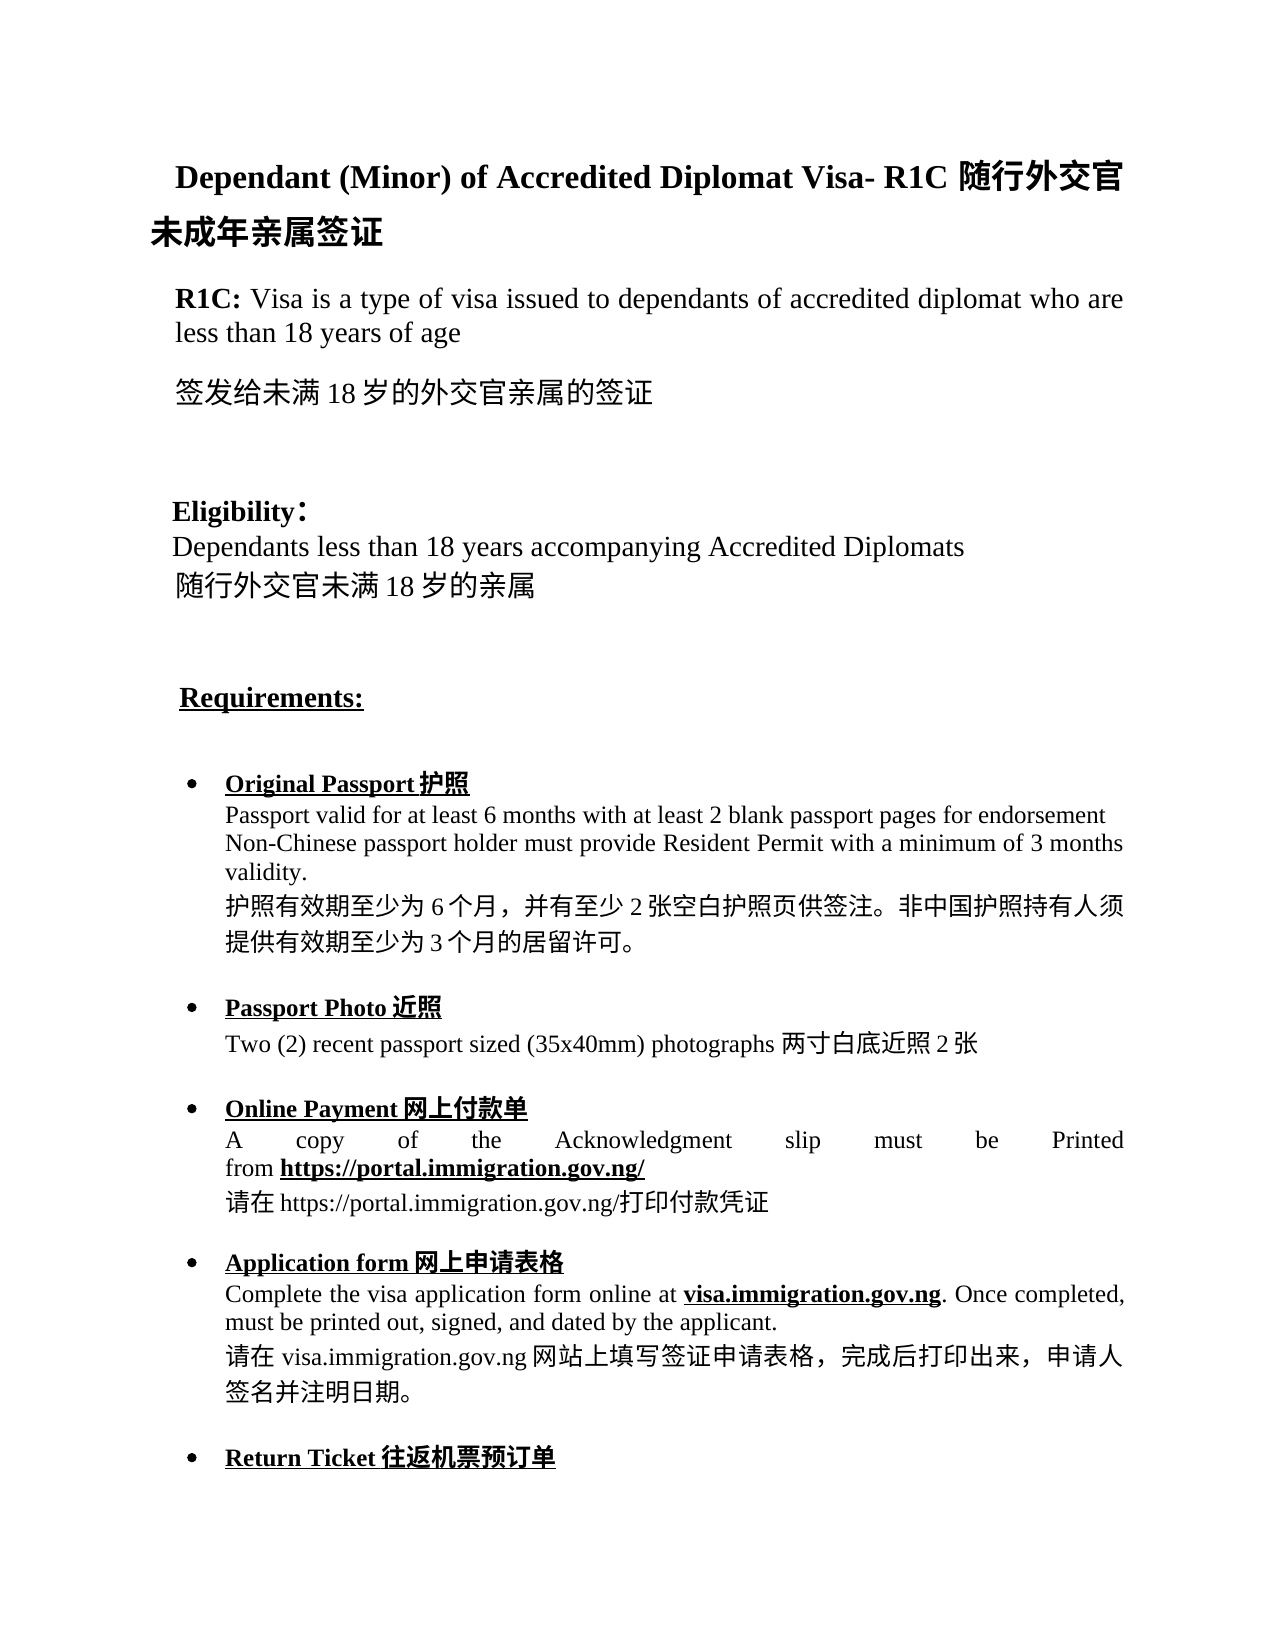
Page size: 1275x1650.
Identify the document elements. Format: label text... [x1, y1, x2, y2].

text Requirements: [150, 680, 1125, 714]
list Online Payment网上付款单 [187, 1088, 1125, 1125]
text Dependant (Minor) of Accredited Diplomat Visa- R1C 随行外交官未成年亲属签证 [150, 150, 1125, 254]
list Return Ticket往返机票预订单 [187, 1437, 1125, 1474]
list Application form网上申请表格 [187, 1242, 1125, 1279]
list Non-Chinese passport holder must provide Resident Permit with a minimum of 3 months validity. [225, 828, 1125, 886]
list 护照有效期至少为6个月，并有至少2张空白护照页供签注。非中国护照持有人须提供有效期至少为3个月的居留许可。 [225, 886, 1125, 958]
text Eligibility： [150, 487, 1125, 529]
list Passport Photo近照 [187, 987, 1125, 1023]
text 随行外交官未满18岁的亲属 [175, 563, 1125, 605]
text Dependants less than 18 years accompanying Accredited Diplomats [150, 529, 1125, 563]
text R1C: Visa is a type of visa issued to dependants of accredited diplomat who are less than 18 years of age [175, 282, 1125, 349]
list Two (2) recent passport sized (35x40mm) photographs 两寸白底近照2张 [225, 1023, 1125, 1060]
list Passport valid for at least 6 months with at least 2 blank passport pages for endorsement [225, 800, 1125, 828]
list Original Passport护照 [187, 763, 1125, 800]
text 签发给未满18岁的外交官亲属的签证 [175, 369, 1125, 412]
text Complete the visa application form online at visa.immigration.gov.ng. Once completed, must be printed out, signed, and dated by the applicant. [225, 1279, 1125, 1336]
text 请在https://portal.immigration.gov.ng/打印付款凭证 [225, 1182, 1125, 1218]
text A copy of the Acknowledgment slip must be Printed from https://portal.immigration.gov.ng/ [225, 1125, 1125, 1182]
list 请在visa.immigration.gov.ng网站上填写签证申请表格，完成后打印出来，申请人签名并注明日期。 [225, 1336, 1125, 1409]
